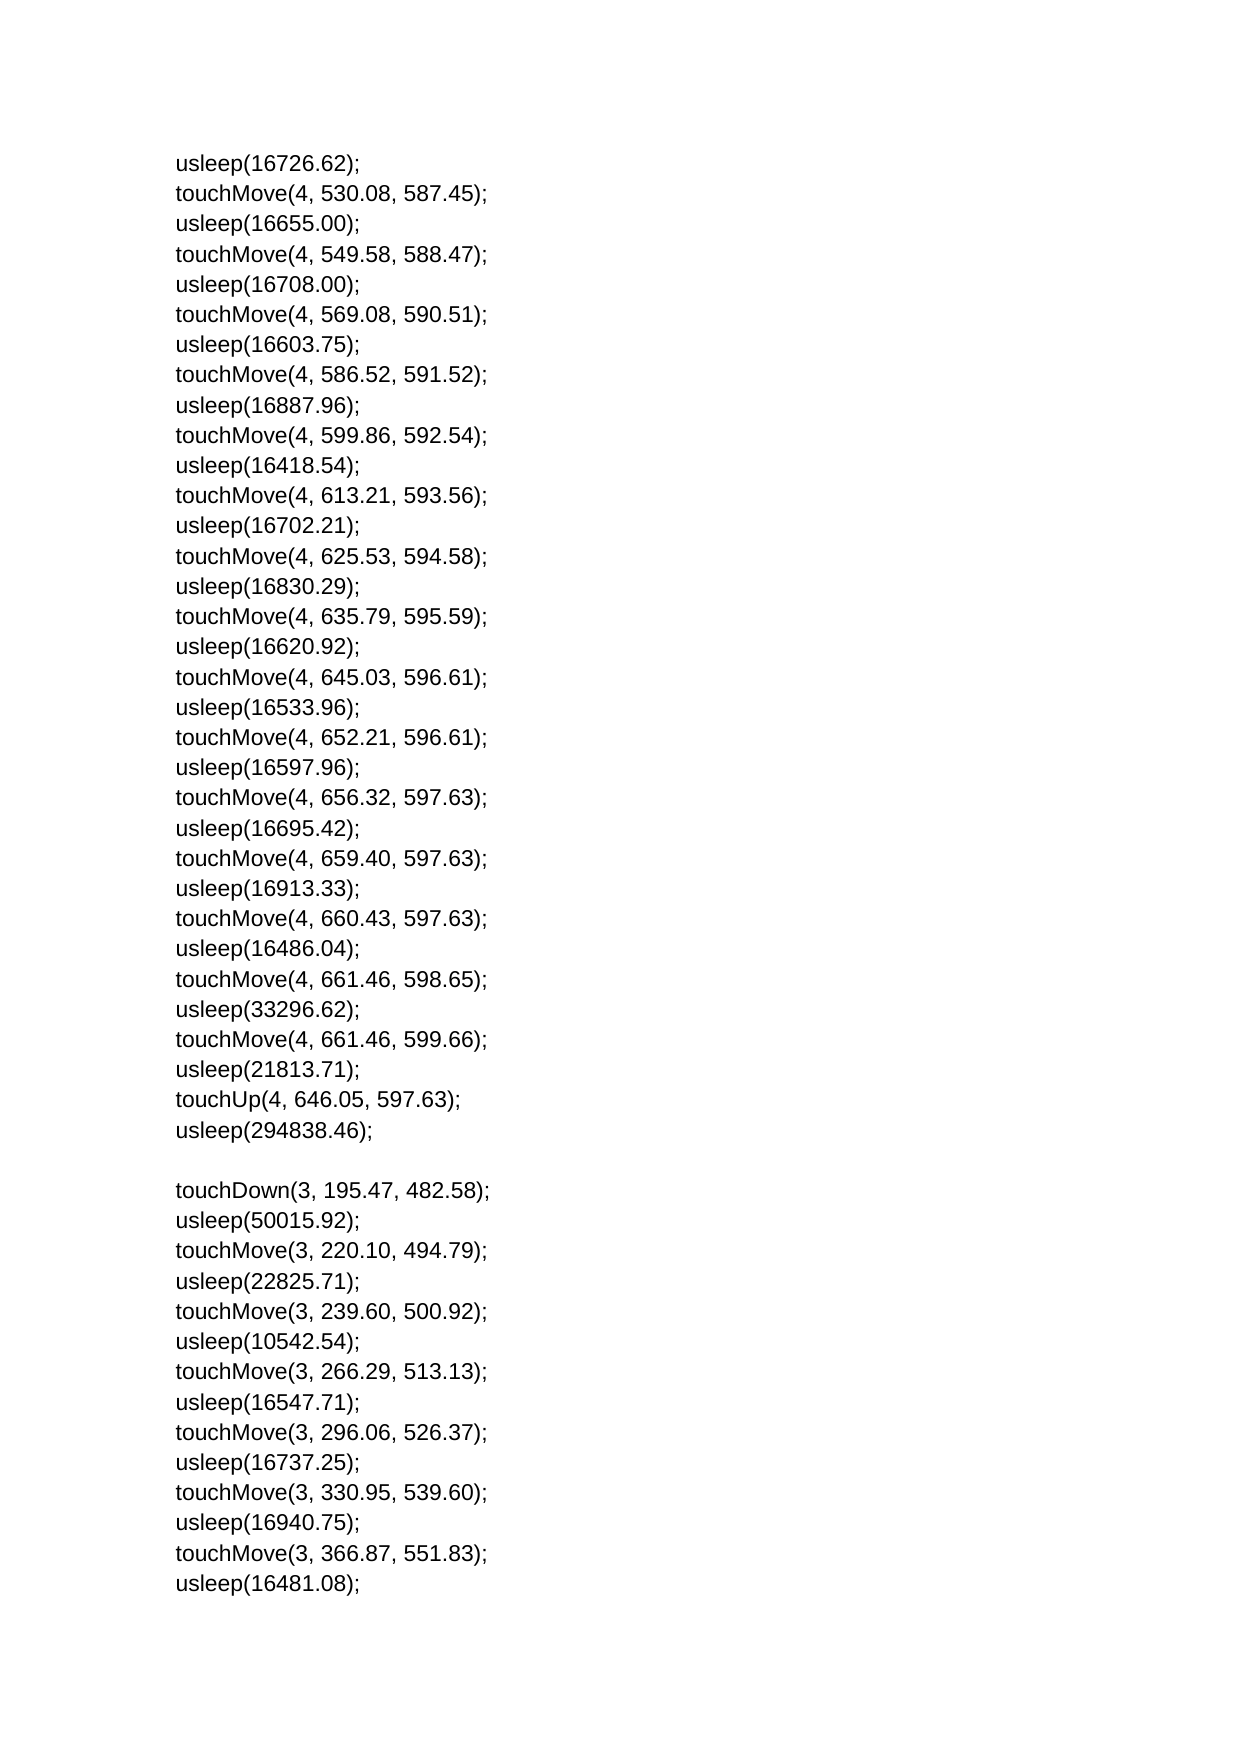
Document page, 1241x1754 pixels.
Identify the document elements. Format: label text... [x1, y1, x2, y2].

text touchMove(3, 239.60, 500.92); [150, 1298, 1090, 1324]
text usleep(16913.33); [150, 875, 1090, 901]
text usleep(16481.08); [150, 1570, 1090, 1596]
text touchMove(3, 220.10, 494.79); [150, 1237, 1090, 1264]
text usleep(22825.71); [150, 1268, 1090, 1294]
text touchMove(4, 613.21, 593.56); [150, 482, 1090, 509]
text usleep(16726.62); [150, 150, 1090, 176]
text usleep(16708.00); [150, 271, 1090, 297]
text touchDown(3, 195.47, 482.58); [150, 1177, 1090, 1203]
text touchMove(3, 296.06, 526.37); [150, 1419, 1090, 1445]
text usleep(16547.71); [150, 1388, 1090, 1415]
text touchMove(4, 661.46, 598.65); [150, 966, 1090, 992]
text usleep(16940.75); [150, 1509, 1090, 1536]
text touchMove(3, 266.29, 513.13); [150, 1358, 1090, 1385]
text usleep(33296.62); [150, 996, 1090, 1022]
text touchMove(4, 549.58, 588.47); [150, 241, 1090, 267]
text touchMove(4, 586.52, 591.52); [150, 361, 1090, 388]
text usleep(16887.96); [150, 392, 1090, 418]
text touchMove(4, 530.08, 587.45); [150, 180, 1090, 207]
text usleep(16702.21); [150, 512, 1090, 539]
text touchMove(4, 652.21, 596.61); [150, 724, 1090, 750]
text touchMove(4, 659.40, 597.63); [150, 845, 1090, 871]
text touchMove(4, 660.43, 597.63); [150, 905, 1090, 932]
text touchUp(4, 646.05, 597.63); [150, 1086, 1090, 1113]
text touchMove(4, 569.08, 590.51); [150, 301, 1090, 327]
text usleep(16418.54); [150, 452, 1090, 478]
text usleep(16695.42); [150, 814, 1090, 841]
text touchMove(4, 661.46, 599.66); [150, 1026, 1090, 1052]
text usleep(16533.96); [150, 694, 1090, 720]
text usleep(294838.46); [150, 1117, 1090, 1143]
text usleep(16620.92); [150, 633, 1090, 660]
text touchMove(4, 635.79, 595.59); [150, 603, 1090, 629]
text usleep(16655.00); [150, 210, 1090, 237]
text usleep(16486.04); [150, 935, 1090, 962]
text usleep(16737.25); [150, 1449, 1090, 1475]
text usleep(10542.54); [150, 1328, 1090, 1354]
text usleep(16830.29); [150, 573, 1090, 599]
text touchMove(3, 366.87, 551.83); [150, 1539, 1090, 1566]
text usleep(16603.75); [150, 331, 1090, 358]
text usleep(16597.96); [150, 754, 1090, 781]
text touchMove(4, 599.86, 592.54); [150, 422, 1090, 448]
text touchMove(4, 625.53, 594.58); [150, 543, 1090, 569]
text touchMove(4, 656.32, 597.63); [150, 784, 1090, 811]
text usleep(21813.71); [150, 1056, 1090, 1083]
text touchMove(3, 330.95, 539.60); [150, 1479, 1090, 1506]
text touchMove(4, 645.03, 596.61); [150, 663, 1090, 690]
text usleep(50015.92); [150, 1207, 1090, 1234]
